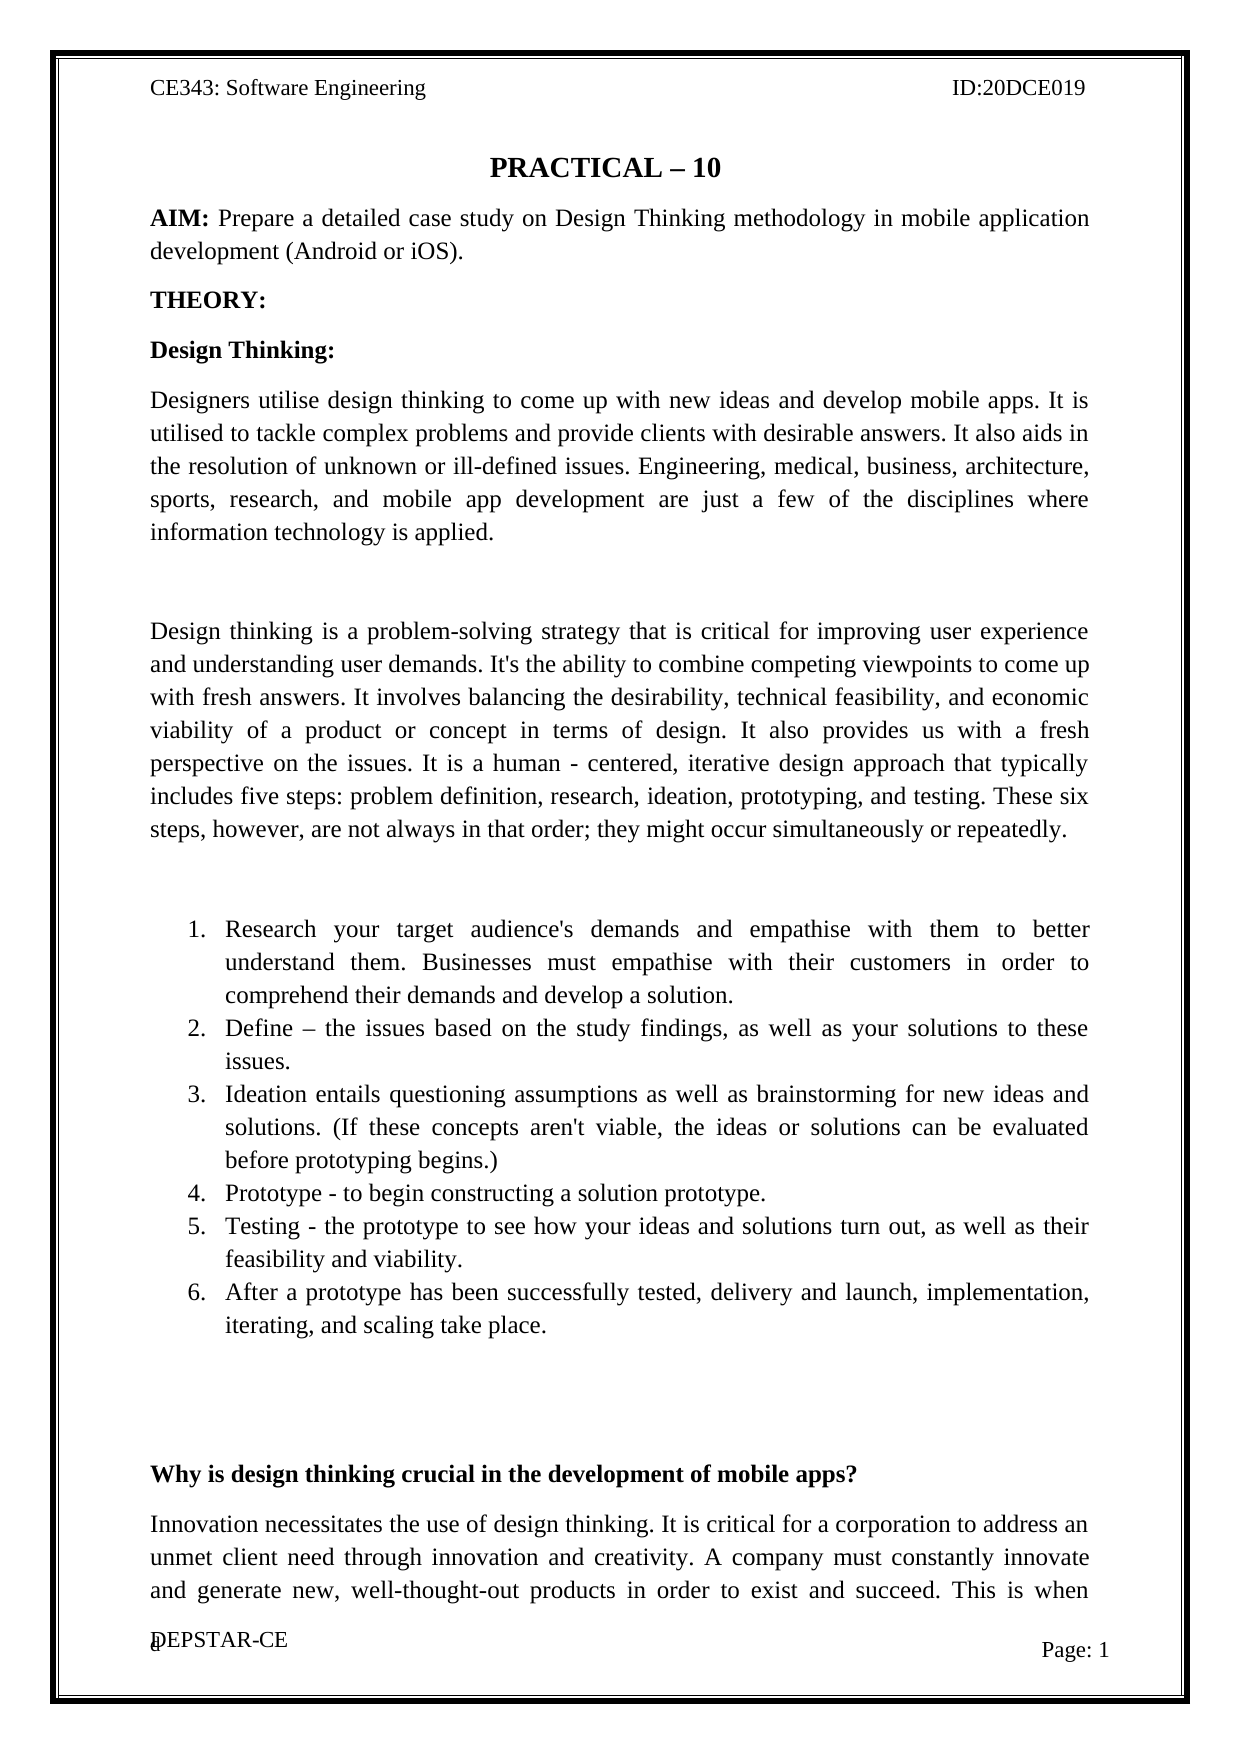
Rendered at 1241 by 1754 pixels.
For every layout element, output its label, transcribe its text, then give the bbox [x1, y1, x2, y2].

list Ideation entails questioning assumptions as well as brainstorming for new ideas and solutions. (If these concepts aren't viable, the ideas or solutions can be evaluated before prototyping begins.) [187, 1079, 1090, 1174]
text Design Thinking: [150, 335, 1090, 364]
text Designers utilise design thinking to come up with new ideas and develop mobile apps. It is utilised to tackle complex problems and provide clients with desirable answers. It also aids in the resolution of unknown or ill-defined issues. Engineering, medical, business, architecture, sports, research, and mobile app development are just a few of the disciplines where information technology is applied. [150, 385, 1090, 546]
text Design thinking is a problem-solving strategy that is critical for improving user experience and understanding user demands. It's the ability to combine competing viewpoints to come up with fresh answers. It involves balancing the desirability, technical feasibility, and economic viability of a product or concept in terms of design. It also provides us with a fresh perspective on the issues. It is a human - centered, iterative design approach that typically includes five steps: problem definition, research, ideation, prototyping, and testing. These six steps, however, are not always in that order; they might occur simultaneously or repeatedly. [150, 616, 1090, 843]
list Prototype - to begin constructing a solution prototype. [187, 1178, 1090, 1207]
text AIM: Prepare a detailed case study on Design Thinking methodology in mobile application development (Android or iOS). [150, 203, 1090, 264]
list Testing - the prototype to see how your ideas and solutions turn out, as well as their feasibility and viability. [187, 1211, 1090, 1273]
list Define – the issues based on the study findings, as well as your solutions to these issues. [187, 1013, 1090, 1075]
list After a prototype has been successfully tested, delivery and launch, implementation, iterating, and scaling take place. [187, 1277, 1090, 1339]
list Research your target audience's demands and empathise with them to better understand them. Businesses must empathise with their customers in order to comprehend their demands and develop a solution. [187, 914, 1090, 1009]
text PRACTICAL – 10 [120, 150, 1090, 183]
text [150, 1509, 1090, 1604]
text Why is design thinking crucial in the development of mobile apps? [150, 1459, 1090, 1488]
text THEORY: [150, 286, 1090, 314]
